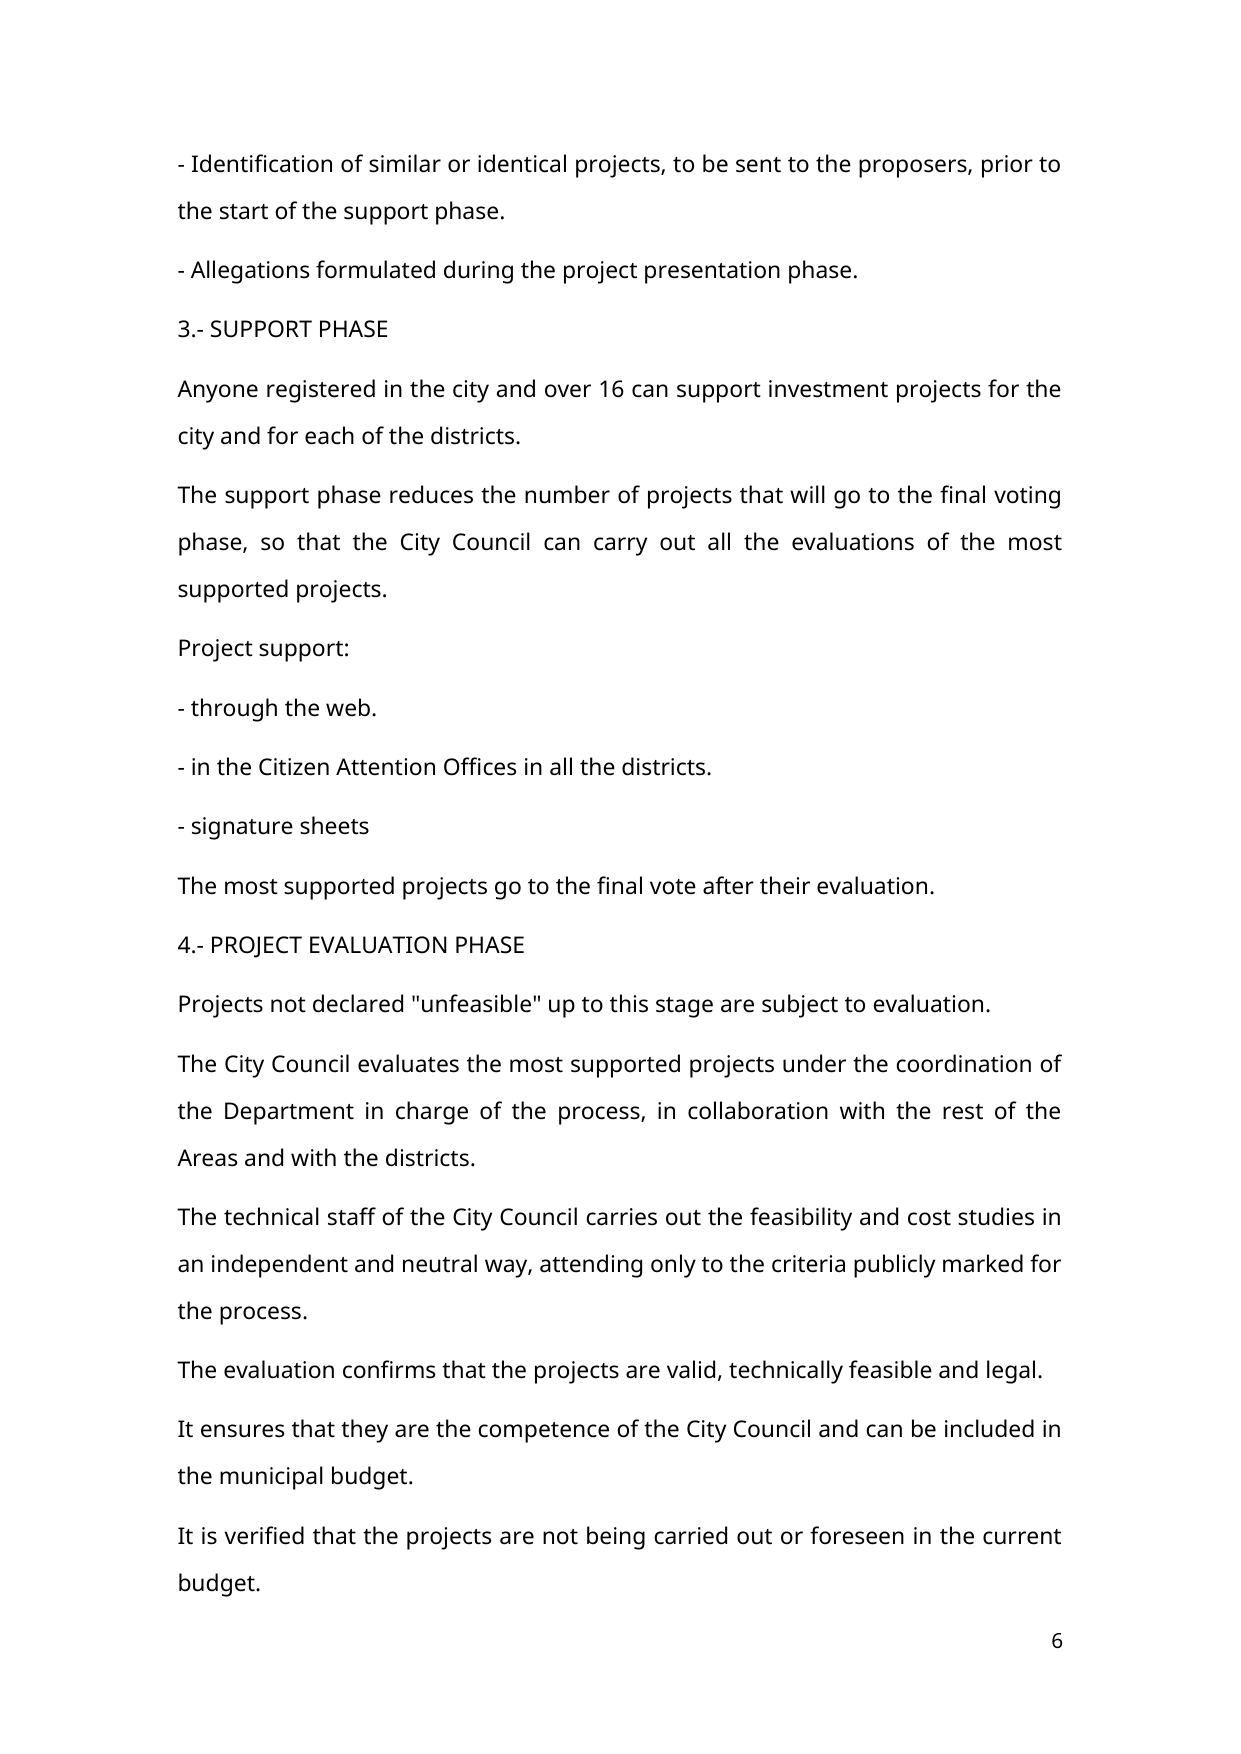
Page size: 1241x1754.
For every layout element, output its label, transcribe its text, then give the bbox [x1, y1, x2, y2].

text It ensures that they are the competence of the City Council and can be included in the municipal budget. [177, 1519, 1063, 1598]
text The evaluation confirms that the projects are valid, technically feasible and legal. [177, 1460, 1063, 1491]
text - through the web. [177, 798, 1063, 829]
text - signature sheets [177, 916, 1063, 948]
text Projects not declared "unfeasible" up to this stage are subject to evaluation. [177, 1094, 1063, 1126]
text The most supported projects go to the final vote after their evaluation. [177, 976, 1063, 1007]
text The technical staff of the City Council carries out the feasibility and cost studies in an independent and neutral way, attending only to the criteria publicly marked for the process. [177, 1307, 1063, 1432]
text - Administration of the allegations made by the proponents on the report of unfeasibility received as a response. [177, 148, 1063, 226]
text The support phase reduces the number of projects that will go to the final voting phase, so that the City Council can carry out all the evaluations of the most supported projects. [177, 585, 1063, 710]
text - Allegations formulated during the project presentation phase. [177, 360, 1063, 391]
text - in the Citizen Attention Offices in all the districts. [177, 857, 1063, 888]
text The City Council evaluates the most supported projects under the coordination of the Department in charge of the process, in collaboration with the rest of the Areas and with the districts. [177, 1154, 1063, 1279]
text 3.- SUPPORT PHASE [177, 419, 1063, 451]
text Anyone registered in the city and over 16 can support investment projects for the city and for each of the districts. [177, 479, 1063, 557]
text - Identification of similar or identical projects, to be sent to the proposers, prior to the start of the support phase. [177, 254, 1063, 332]
text 4.- PROJECT EVALUATION PHASE [177, 1035, 1063, 1066]
text Project support: [177, 738, 1063, 769]
